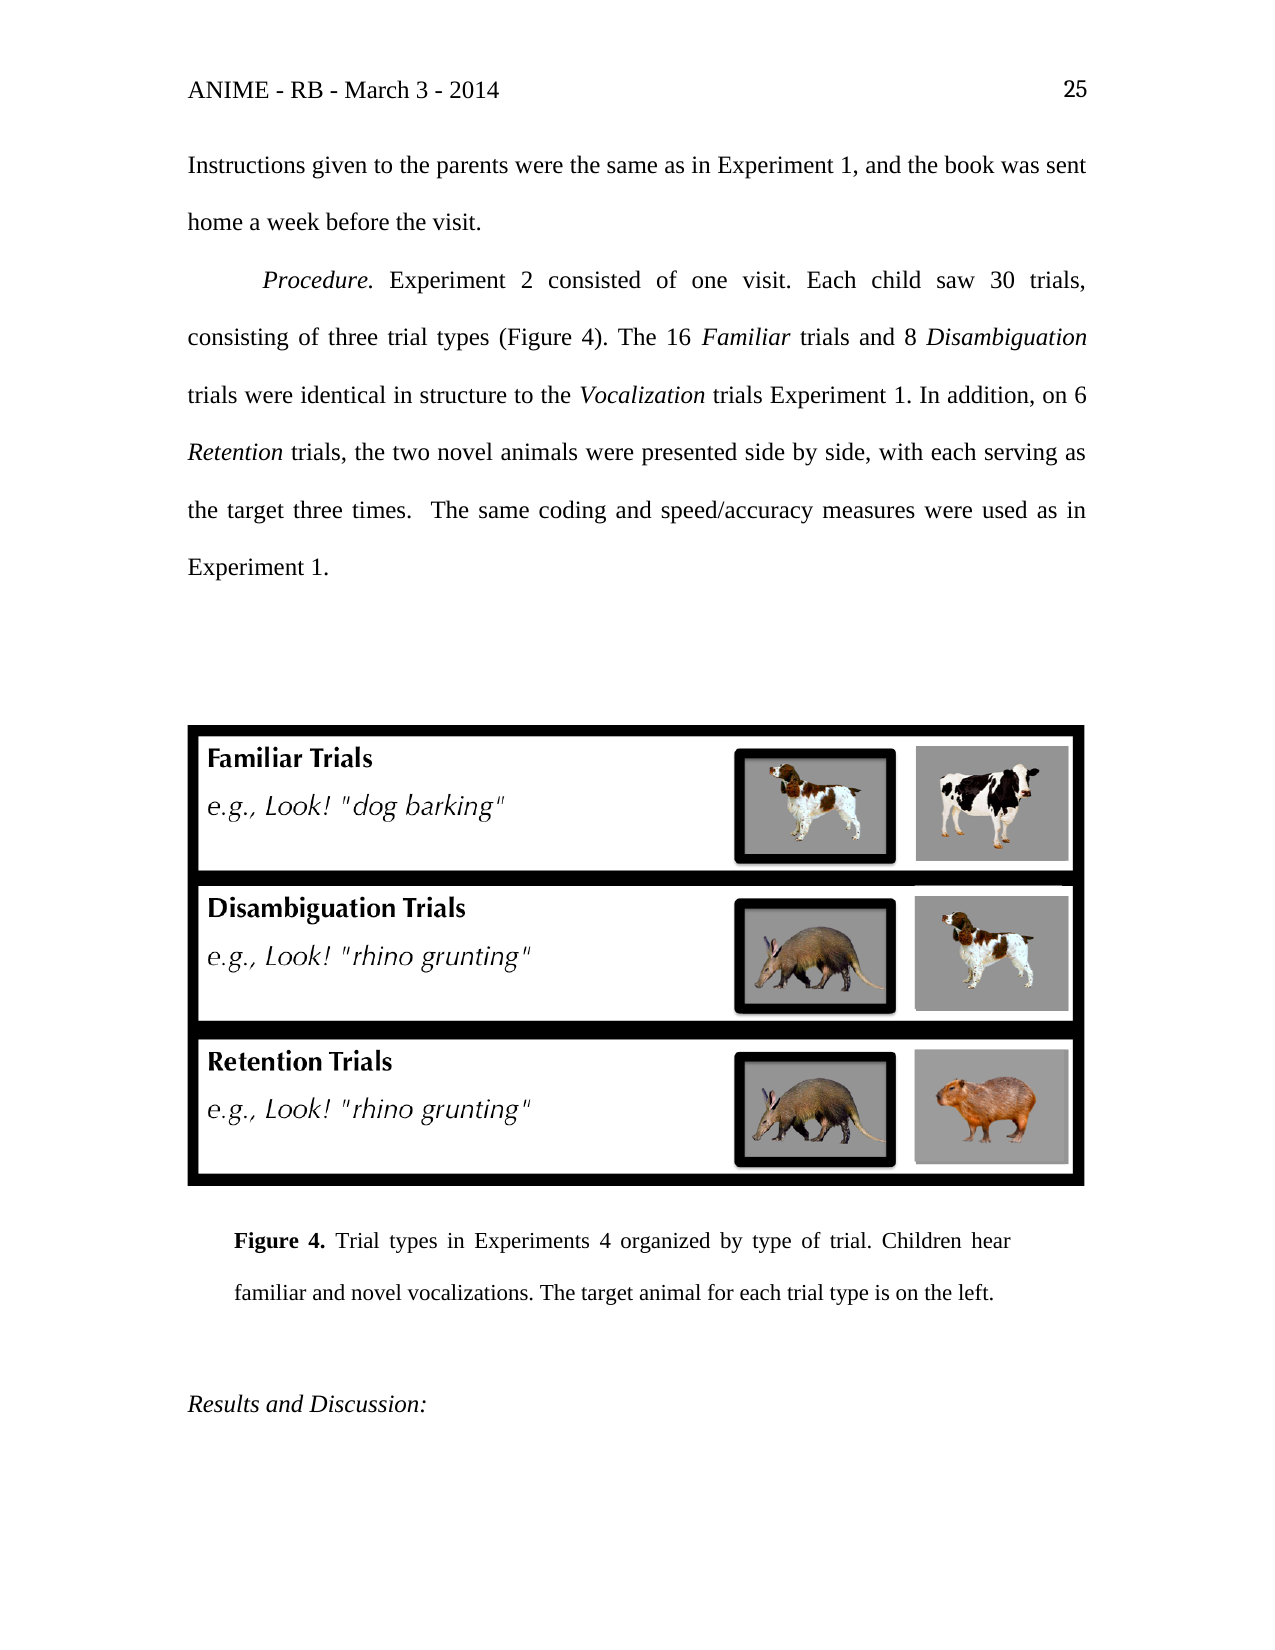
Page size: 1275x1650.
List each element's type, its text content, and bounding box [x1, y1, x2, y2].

picture [187, 725, 1085, 1186]
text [187, 150, 1087, 236]
text Procedure. Experiment 2 consisted of one visit. Each child saw 30 trials, consisting of three trial types (Figure 4). The 16 Familiar trials and 8 Disambiguation trials were identical in structure to the Vocalization trials Experiment 1. In addition, on 6 Retention trials, the two novel animals were presented side by side, with each serving as the target three times. The same coding and speed/accuracy measures were used as in Experiment 1. [187, 265, 1087, 581]
text Results and Discussion: [187, 1389, 1087, 1418]
text Figure 4. Trial types in Experiments 4 organized by type of trial. Children hear familiar and novel vocalizations. The target animal for each trial type is on the left. [234, 1227, 1012, 1306]
